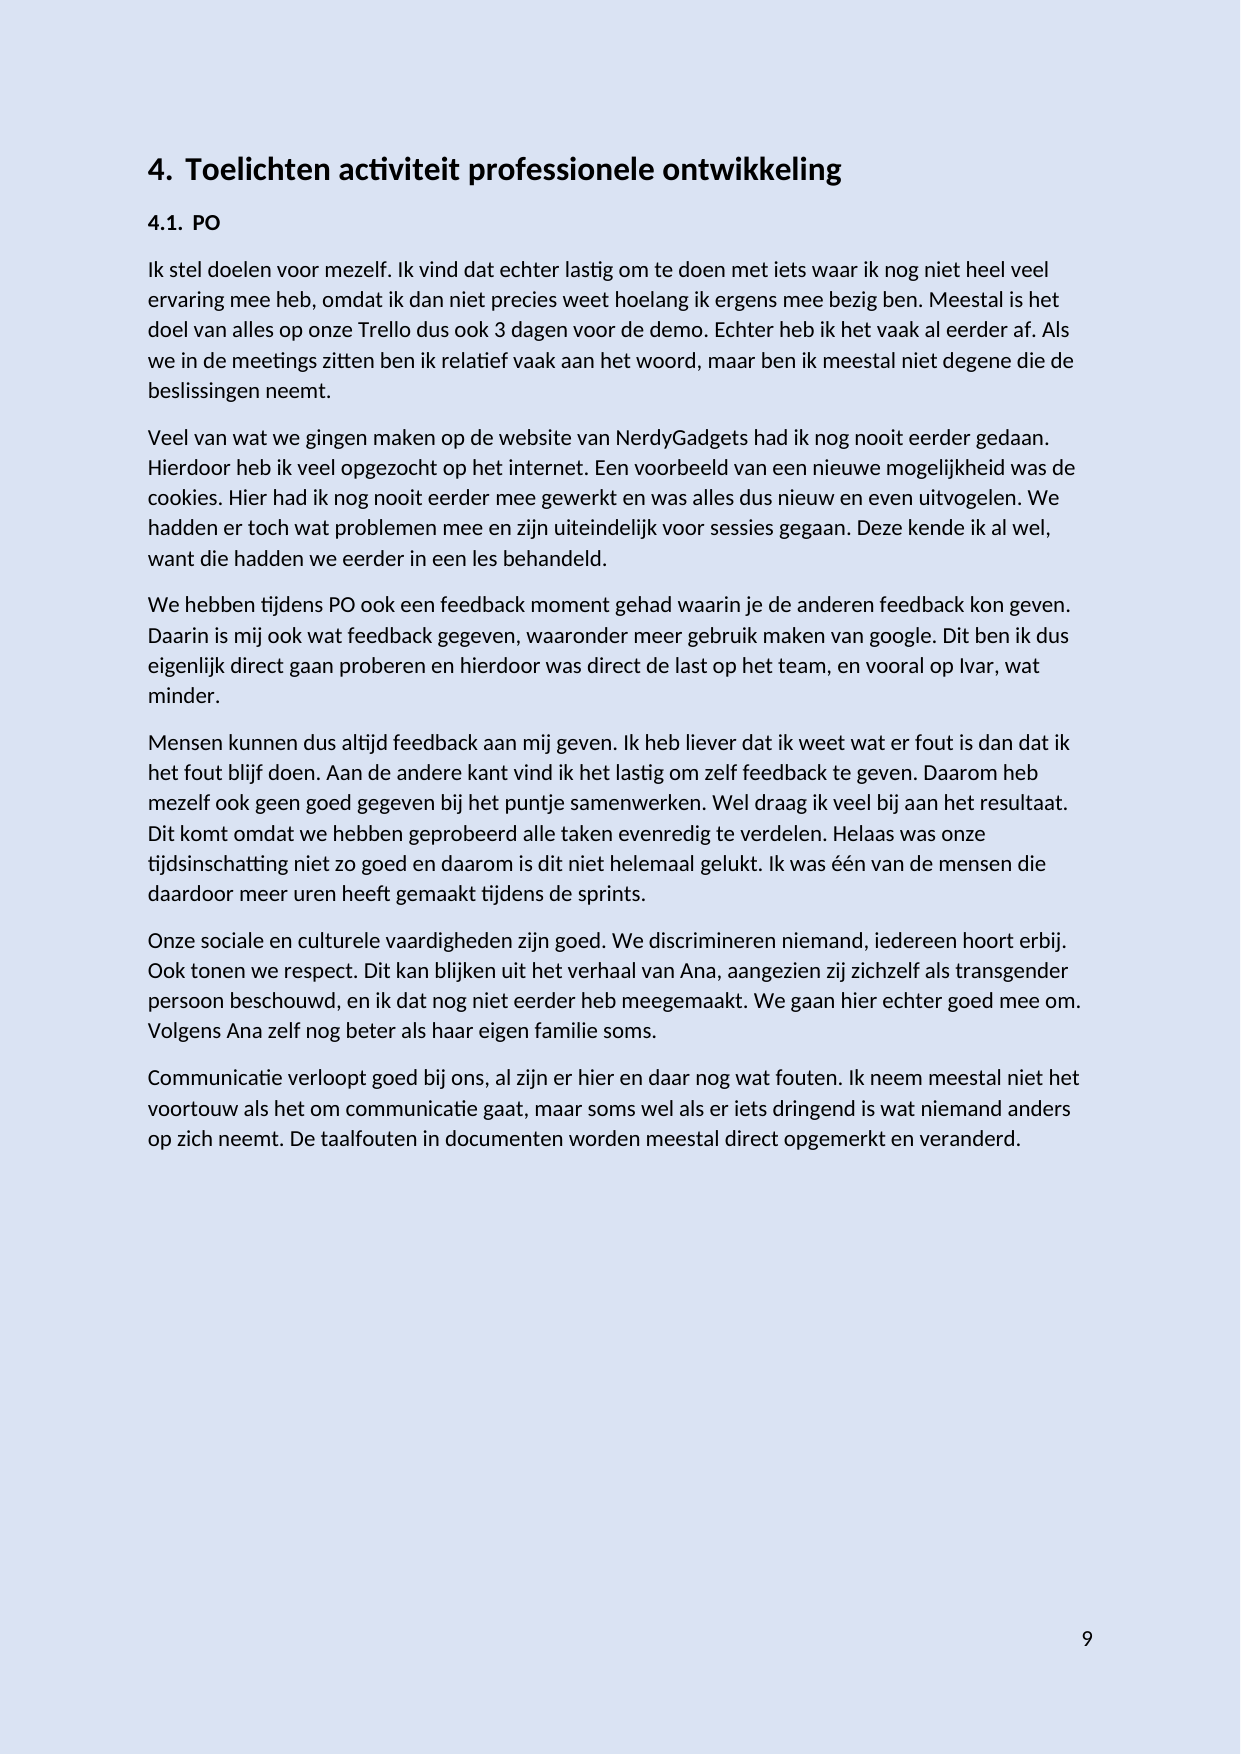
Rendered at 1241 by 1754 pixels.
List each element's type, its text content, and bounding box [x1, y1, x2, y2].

text Veel van wat we gingen maken op de website van NerdyGadgets had ik nog nooit eerder gedaan. Hierdoor heb ik veel opgezocht op het internet. Een voorbeeld van een nieuwe mogelijkheid was de cookies. Hier had ik nog nooit eerder mee gewerkt en was alles dus nieuw en even uitvogelen. We hadden er toch wat problemen mee en zijn uiteindelijk voor sessies gegaan. Deze kende ik al wel, want die hadden we eerder in een les behandeld. [148, 423, 1098, 572]
subtitle PO [148, 208, 1093, 236]
text Communicatie verloopt goed bij ons, al zijn er hier en daar nog wat fouten. Ik neem meestal niet het voortouw als het om communicatie gaat, maar soms wel als er iets dringend is wat niemand anders op zich neemt. De taalfouten in documenten worden meestal direct opgemerkt en veranderd. [148, 1063, 1098, 1152]
text Mensen kunnen dus altijd feedback aan mij geven. Ik heb liever dat ik weet wat er fout is dan dat ik het fout blijf doen. Aan de andere kant vind ik het lastig om zelf feedback te geven. Daarom heb mezelf ook geen goed gegeven bij het puntje samenwerken. Wel draag ik veel bij aan het resultaat. Dit komt omdat we hebben geprobeerd alle taken evenredig te verdelen. Helaas was onze tijdsinschatting niet zo goed en daarom is dit niet helemaal gelukt. Ik was één van de mensen die daardoor meer uren heeft gemaakt tijdens de sprints. [148, 728, 1098, 907]
text We hebben tijdens PO ook een feedback moment gehad waarin je de anderen feedback kon geven. Daarin is mij ook wat feedback gegeven, waaronder meer gebruik maken van google. Dit ben ik dus eigenlijk direct gaan proberen en hierdoor was direct de last op het team, en vooral op Ivar, wat minder. [148, 591, 1098, 709]
text Ik stel doelen voor mezelf. Ik vind dat echter lastig om te doen met iets waar ik nog niet heel veel ervaring mee heb, omdat ik dan niet precies weet hoelang ik ergens mee bezig ben. Meestal is het doel van alles op onze Trello dus ook 3 dagen voor de demo. Echter heb ik het vaak al eerder af. Als we in de meetings zitten ben ik relatief vaak aan het woord, maar ben ik meestal niet degene die de beslissingen neemt. [148, 255, 1098, 404]
subtitle Toelichten activiteit professionele ontwikkeling [148, 148, 1093, 188]
text Onze sociale en culturele vaardigheden zijn goed. We discrimineren niemand, iedereen hoort erbij. Ook tonen we respect. Dit kan blijken uit het verhaal van Ana, aangezien zij zichzelf als transgender persoon beschouwd, en ik dat nog niet eerder heb meegemaakt. We gaan hier echter goed mee om. Volgens Ana zelf nog beter als haar eigen familie soms. [148, 926, 1098, 1044]
